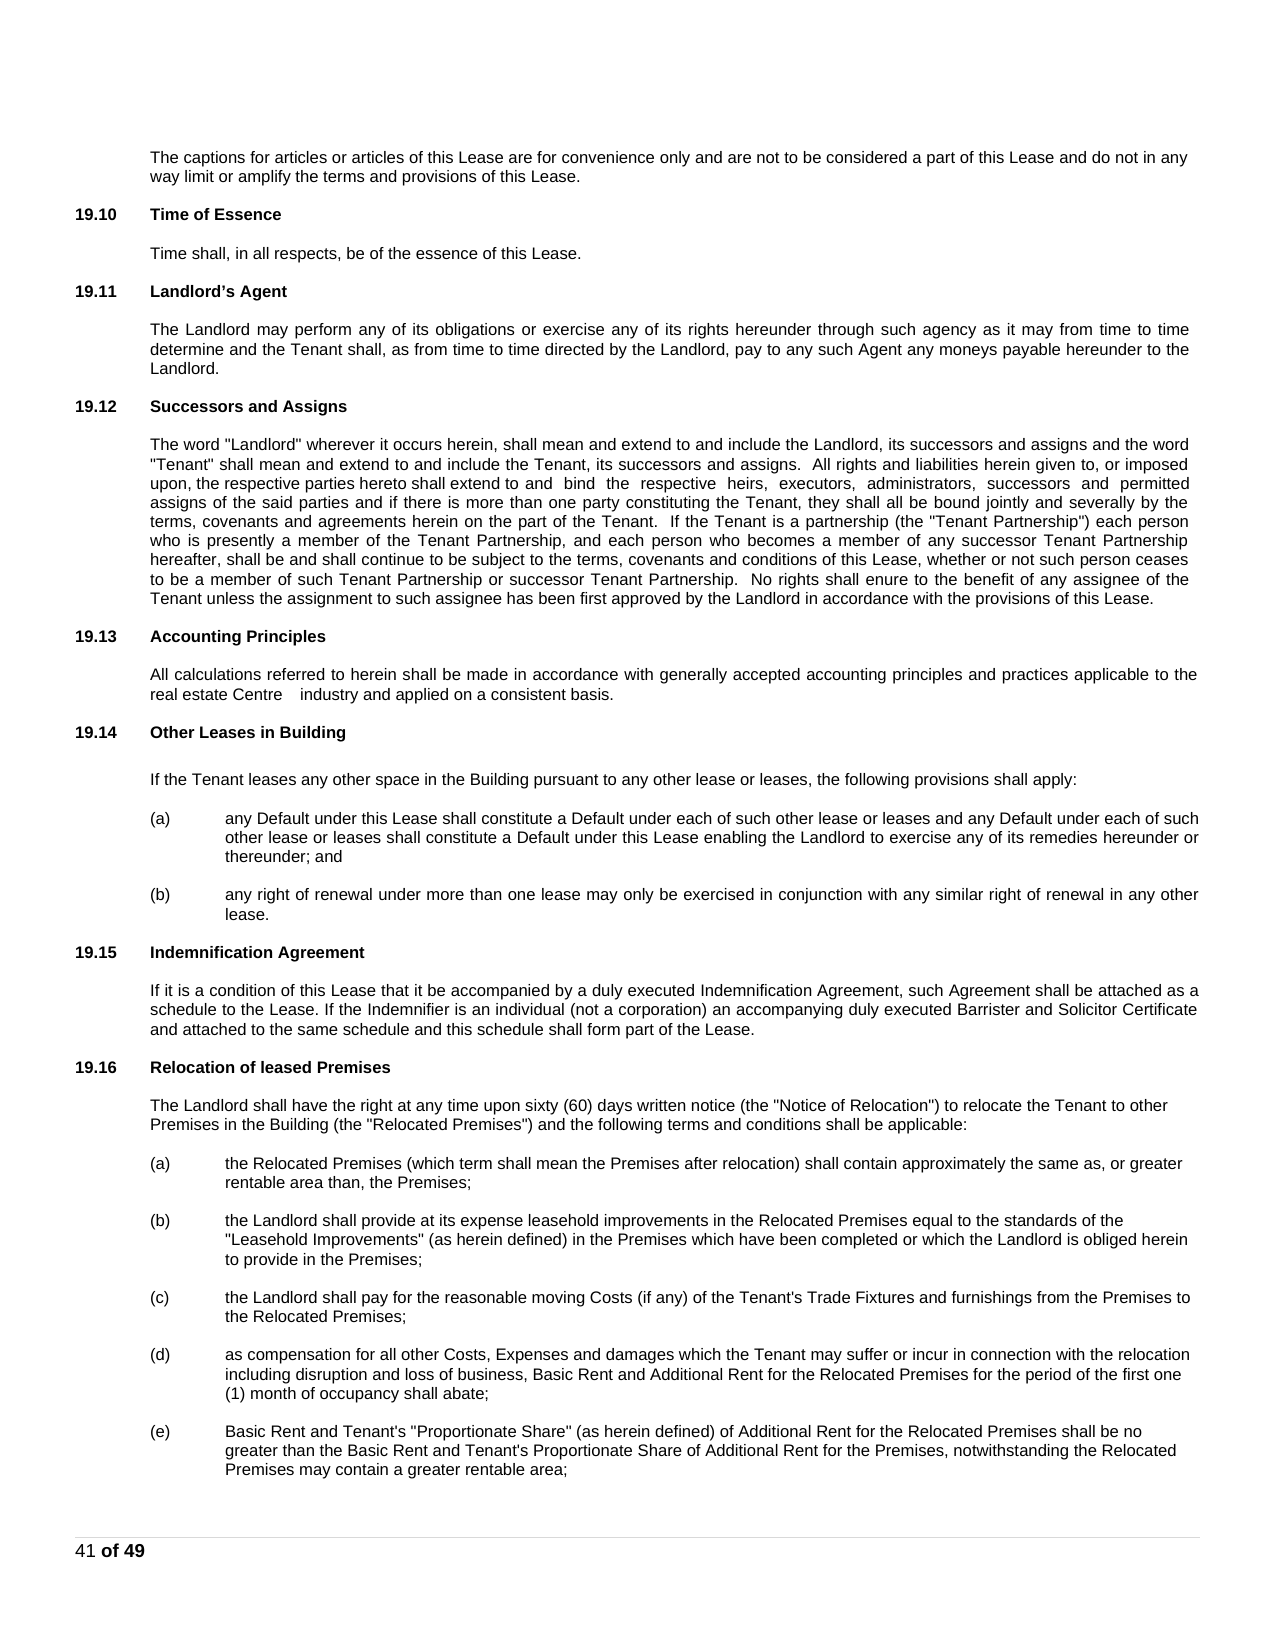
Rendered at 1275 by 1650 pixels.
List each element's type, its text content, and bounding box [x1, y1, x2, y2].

text (e) Basic Rent and Tenant's "Proportionate Share" (as herein defined) of Additional Rent for the Relocated Premises shall be no greater than the Basic Rent and Tenant's Proportionate Share of Additional Rent for the Premises, notwithstanding the Relocated Premises may contain a greater rentable area; [150, 1422, 1200, 1479]
text (a) any Default under this Lease shall constitute a Default under each of such other lease or leases and any Default under each of such other lease or leases shall constitute a Default under this Lease enabling the Landlord to exercise any of its remedies hereunder or thereunder; and [150, 808, 1200, 866]
text The Landlord may perform any of its obligations or exercise any of its rights hereunder through such agency as it may from time to time determine and the Tenant shall, as from time to time directed by the Landlord, pay to any such Agent any moneys payable hereunder to the Landlord. [150, 320, 1191, 378]
text (c) the Landlord shall pay for the reasonable moving Costs (if any) of the Tenant's Trade Fixtures and furnishings from the Premises to the Relocated Premises; [150, 1288, 1200, 1326]
text (a) the Relocated Premises (which term shall mean the Premises after relocation) shall contain approximately the same as, or greater rentable area than, the Premises; [150, 1153, 1200, 1192]
text (b) the Landlord shall provide at its expense leasehold improvements in the Relocated Premises equal to the standards of the "Leasehold Improvements" (as herein defined) in the Premises which have been completed or which the Landlord is obliged herein to provide in the Premises; [150, 1211, 1200, 1268]
text 19.11 Landlord’s Agent [75, 282, 1191, 301]
text The word "Landlord" wherever it occurs herein, shall mean and extend to and include the Landlord, its successors and assigns and the word "Tenant" shall mean and extend to and include the Tenant, its successors and assigns. All rights and liabilities herein given to, or imposed upon, the respective parties hereto shall extend to and bind the respective heirs, executors, administrators, successors and permitted assigns of the said parties and if there is more than one party constituting the Tenant, they shall all be bound jointly and severally by the terms, covenants and agreements herein on the part of the Tenant. If the Tenant is a partnership (the "Tenant Partnership") each person who is presently a member of the Tenant Partnership, and each person who becomes a member of any successor Tenant Partnership hereafter, shall be and shall continue to be subject to the terms, covenants and conditions of this Lease, whether or not such person ceases to be a member of such Tenant Partnership or successor Tenant Partnership. No rights shall enure to the benefit of any assignee of the Tenant unless the assignment to such assignee has been first approved by the Landlord in accordance with the provisions of this Lease. [150, 435, 1191, 608]
text 19.16 Relocation of leased Premises [75, 1058, 1200, 1077]
text 19.10 Time of Essence [75, 205, 1191, 224]
text The captions for articles or articles of this Lease are for convenience only and are not to be considered a part of this Lease and do not in any way limit or amplify the terms and provisions of this Lease. [150, 148, 1191, 186]
text 19.12 Successors and Assigns [75, 397, 1191, 416]
text 19.14 Other Leases in Building [75, 723, 1200, 742]
text All calculations referred to herein shall be made in accordance with generally accepted accounting principles and practices applicable to the real estate Centre industry and applied on a consistent basis. [150, 665, 1200, 703]
text 19.13 Accounting Principles [75, 627, 1200, 646]
text If it is a condition of this Lease that it be accompanied by a duly executed Indemnification Agreement, such Agreement shall be attached as a schedule to the Lease. If the Indemnifier is an individual (not a corporation) an accompanying duly executed Barrister and Solicitor Certificate and attached to the same schedule and this schedule shall form part of the Lease. [150, 981, 1200, 1038]
text If the Tenant leases any other space in the Building pursuant to any other lease or leases, the following provisions shall apply: [150, 770, 1200, 789]
text 19.15 Indemnification Agreement [75, 943, 1200, 962]
text (b) any right of renewal under more than one lease may only be exercised in conjunction with any similar right of renewal in any other lease. [150, 885, 1200, 923]
text (d) as compensation for all other Costs, Expenses and damages which the Tenant may suffer or incur in connection with the relocation including disruption and loss of business, Basic Rent and Additional Rent for the Relocated Premises for the period of the first one (1) month of occupancy shall abate; [150, 1345, 1200, 1403]
text Time shall, in all respects, be of the essence of this Lease. [150, 243, 1191, 263]
text The Landlord shall have the right at any time upon sixty (60) days written notice (the "Notice of Relocation") to relocate the Tenant to other Premises in the Building (the "Relocated Premises") and the following terms and conditions shall be applicable: [150, 1096, 1200, 1134]
